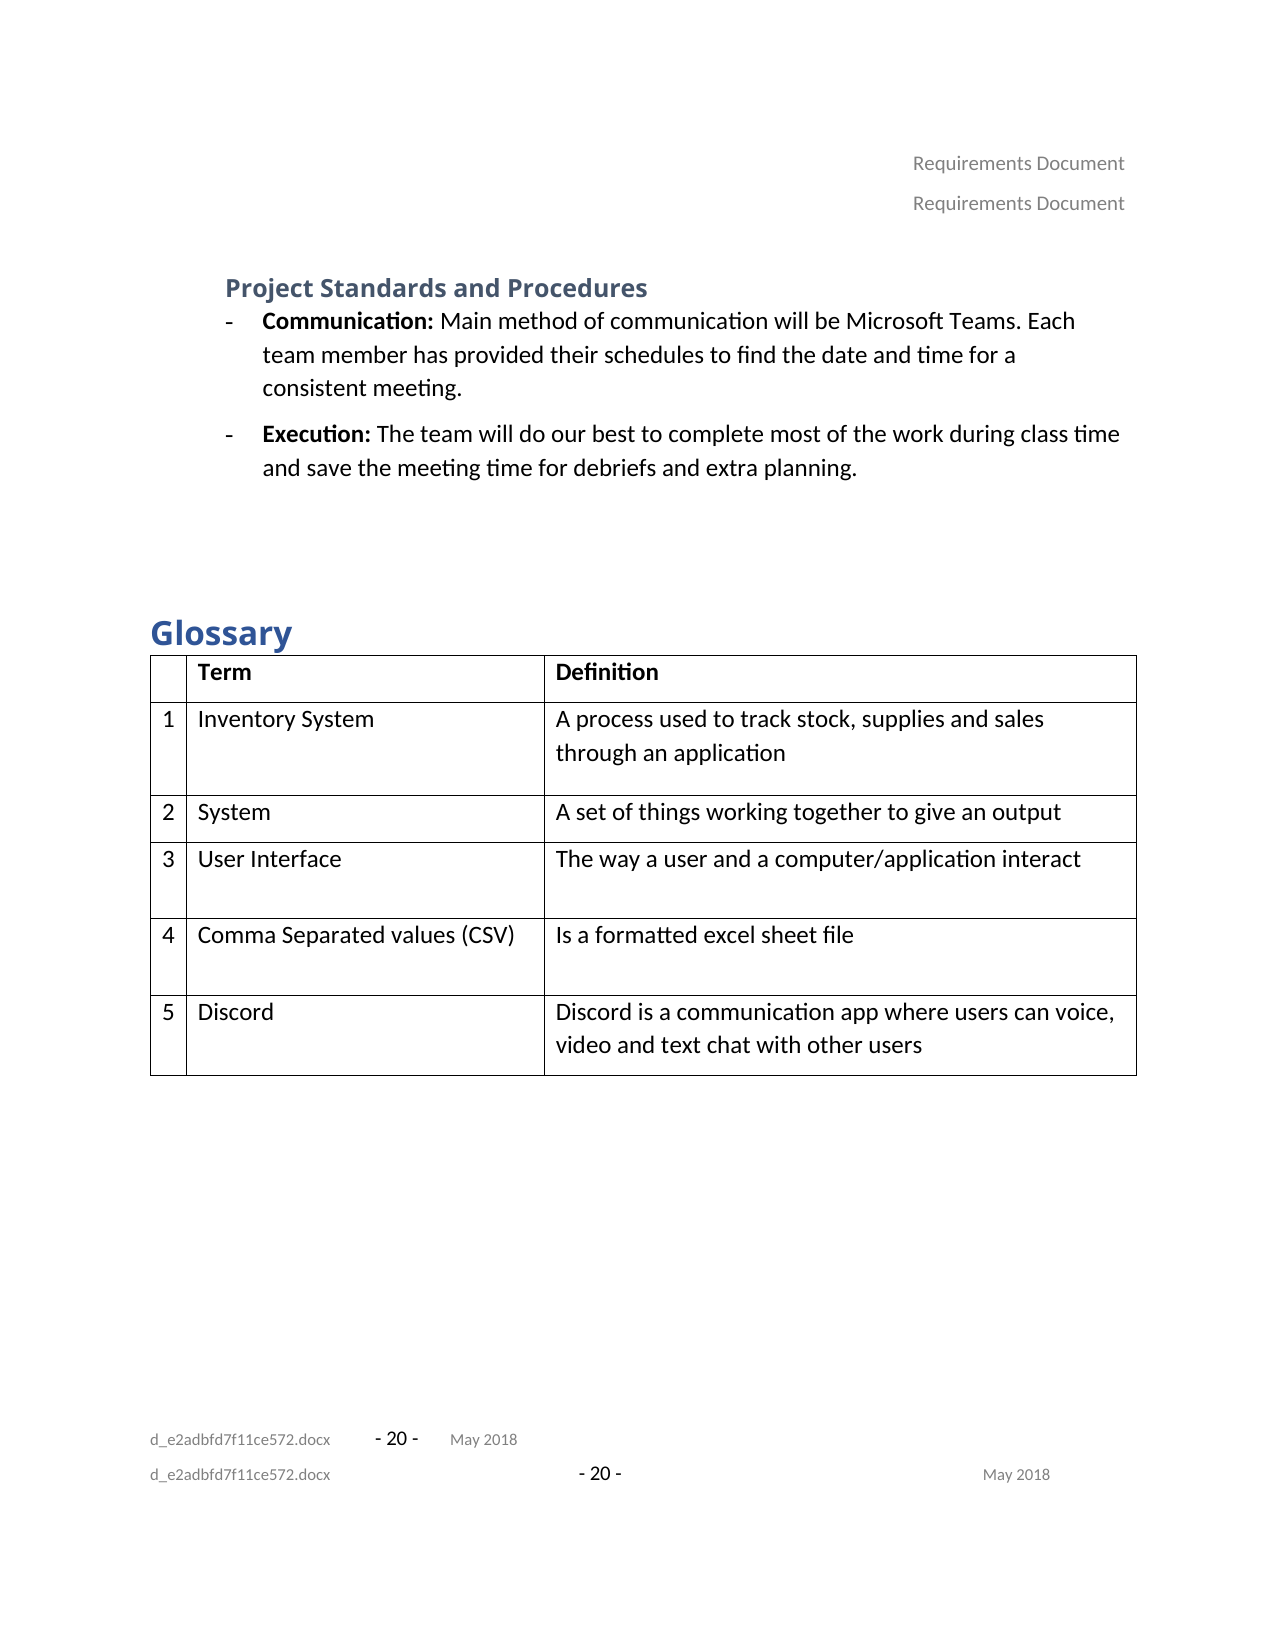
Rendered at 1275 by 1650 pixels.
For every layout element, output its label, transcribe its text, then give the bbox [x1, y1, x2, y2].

table_cell 4 [151, 919, 186, 995]
table_cell Discord [187, 996, 544, 1075]
table_cell Discord is a communication app where users can voice, video and text chat with other users [545, 996, 1136, 1075]
table_cell 3 [151, 843, 186, 918]
table_cell Inventory System [187, 703, 544, 795]
table_cell 5 [151, 996, 186, 1075]
table_cell The way a user and a computer/application interact [545, 843, 1136, 918]
table_cell A process used to track stock, supplies and sales through an application [545, 703, 1136, 795]
list Execution: The team will do our best to complete most of the work during class time and save the meeting time for debriefs and extra planning. [225, 418, 1125, 482]
subtitle Project Standards and Procedures [150, 271, 1125, 305]
table_cell Is a formatted excel sheet file [545, 919, 1136, 995]
list Communication: Main method of communication will be Microsoft Teams. Each team member has provided their schedules to find the date and time for a consistent meeting. [225, 305, 1125, 403]
table_cell System [187, 796, 544, 842]
table_cell 2 [151, 796, 186, 842]
table_cell Comma Separated values (CSV) [187, 919, 544, 995]
table_cell A set of things working together to give an output [545, 796, 1136, 842]
table_cell 1 [151, 703, 186, 795]
table_header [151, 656, 186, 702]
table_header Term [187, 656, 544, 702]
subtitle Glossary [150, 610, 1125, 655]
table_cell User Interface [187, 843, 544, 918]
table_header Definition [545, 656, 1136, 702]
